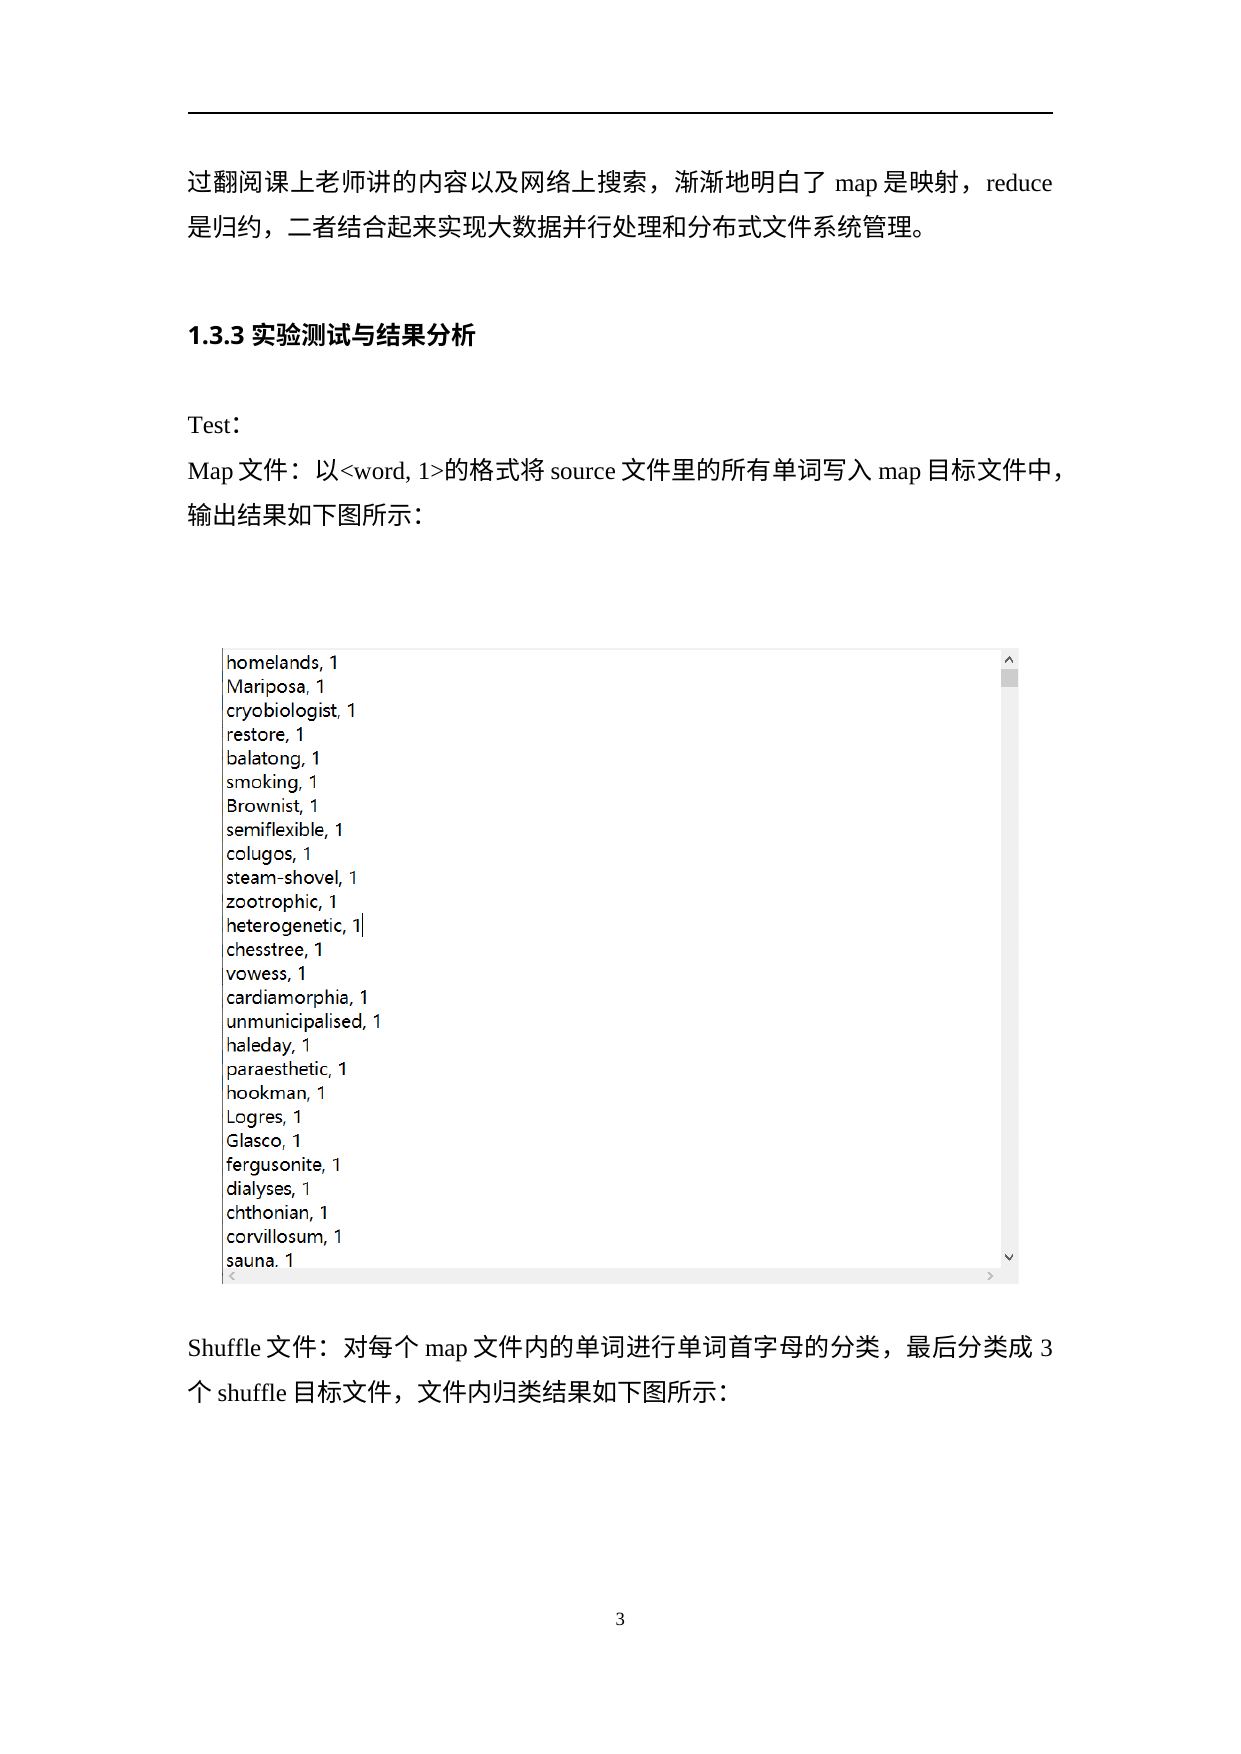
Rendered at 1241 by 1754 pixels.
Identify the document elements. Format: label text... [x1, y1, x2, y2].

text Shuffle文件：对每个map文件内的单词进行单词首字母的分类，最后分类成3个shuffle目标文件，文件内归类结果如下图所示： [187, 1327, 1053, 1409]
text Map文件：以<word, 1>的格式将source文件里的所有单词写入map目标文件中，输出结果如下图所示： [187, 450, 1053, 532]
text Test： [187, 405, 1053, 441]
subtitle 1.3.3 实验测试与结果分析 [187, 301, 1053, 366]
picture [222, 648, 1019, 1284]
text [187, 162, 1053, 243]
